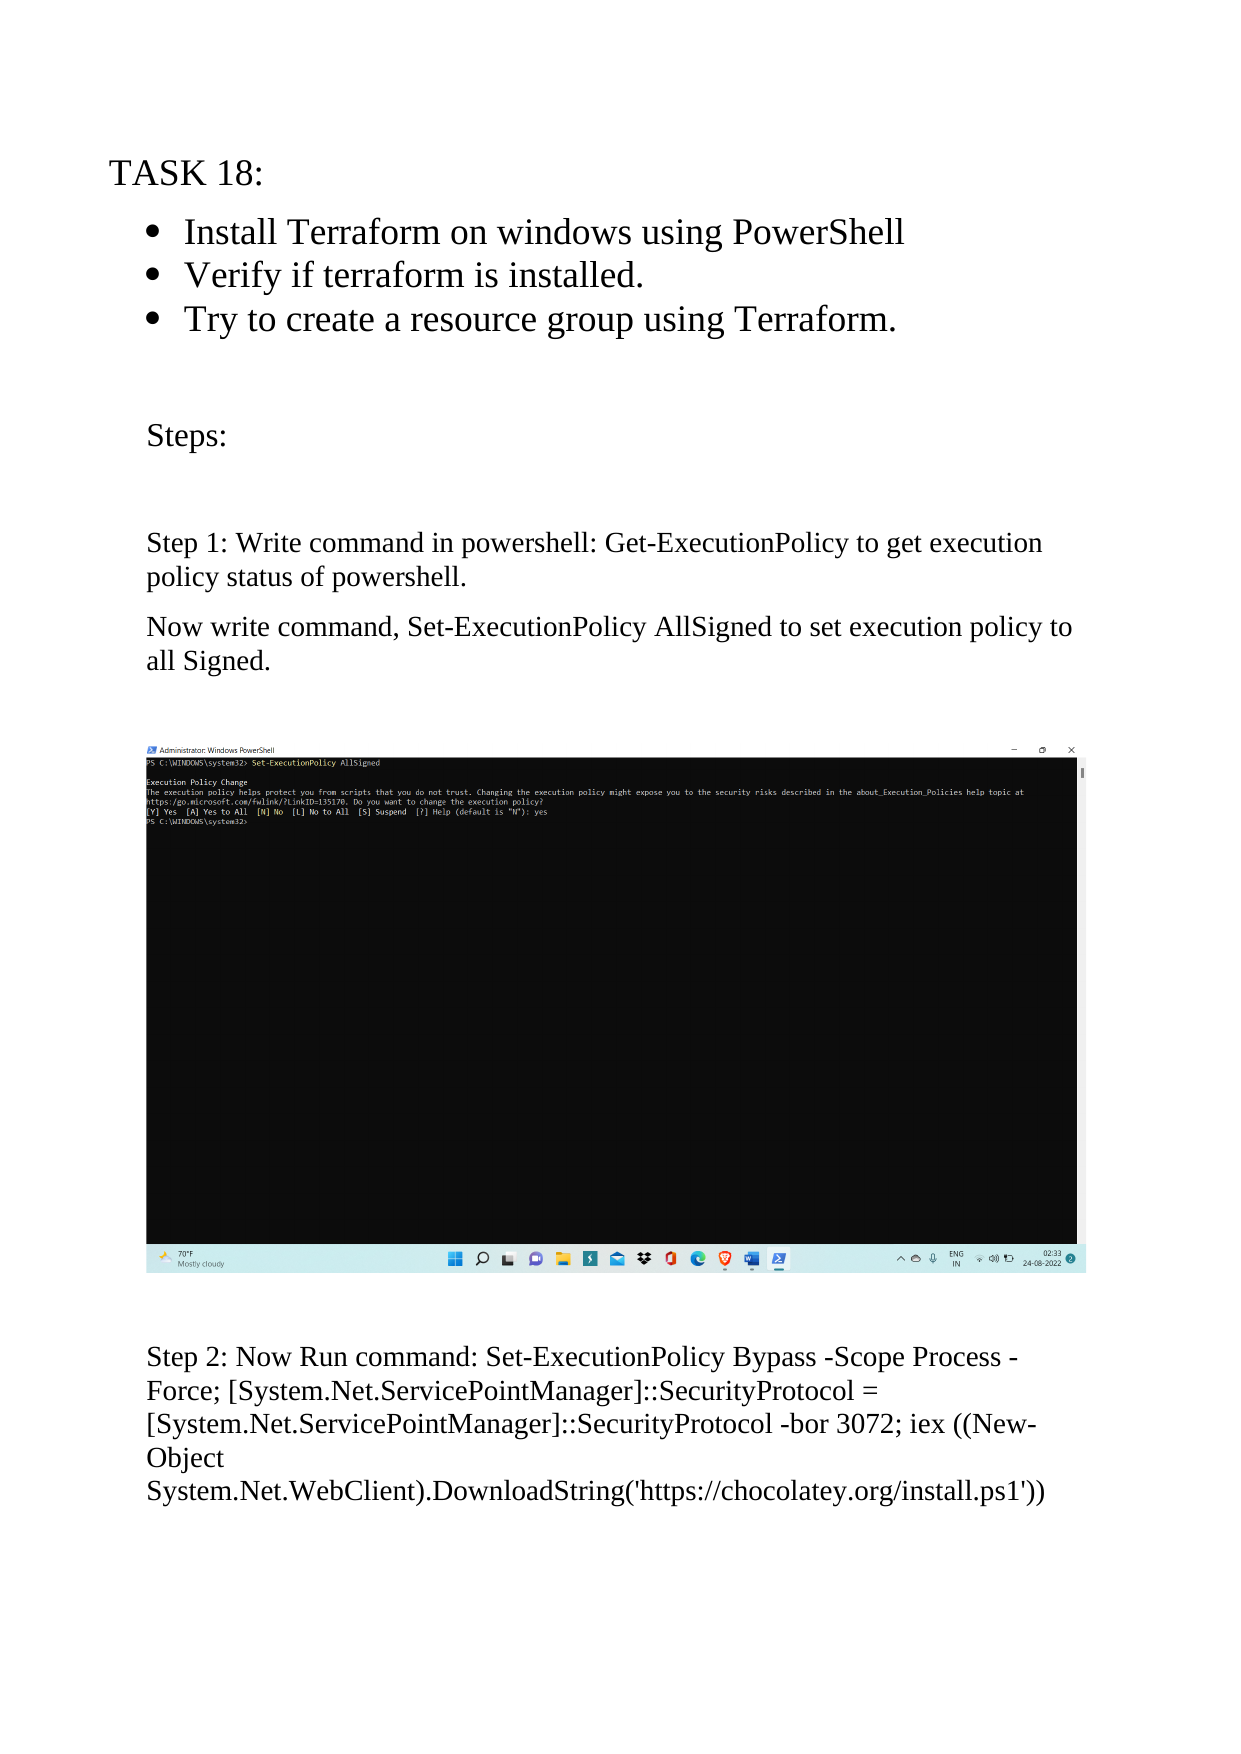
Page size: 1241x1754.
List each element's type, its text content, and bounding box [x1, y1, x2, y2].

text TASK 18: [109, 150, 1090, 193]
text Steps: [146, 416, 1090, 454]
list Try to create a resource group using Terraform. [146, 296, 1090, 339]
list Install Terraform on windows using PowerShell [146, 210, 1090, 253]
text Step 2: Now Run command: Set-ExecutionPolicy Bypass -Scope Process -Force; [System.Net.ServicePointManager]::SecurityProtocol = [System.Net.ServicePointManager]::SecurityProtocol -bor 3072; iex ((New-Object System.Net.WebClient).DownloadString('https://chocolatey.org/install.ps1')) [146, 1339, 1090, 1507]
text Step 1: Write command in powershell: Get-ExecutionPolicy to get execution policy status of powershell. [146, 526, 1090, 593]
list Verify if terraform is installed. [146, 253, 1090, 296]
picture [146, 743, 1087, 1273]
text Now write command, Set-ExecutionPolicy AllSigned to set execution policy to all Signed. [146, 609, 1090, 676]
